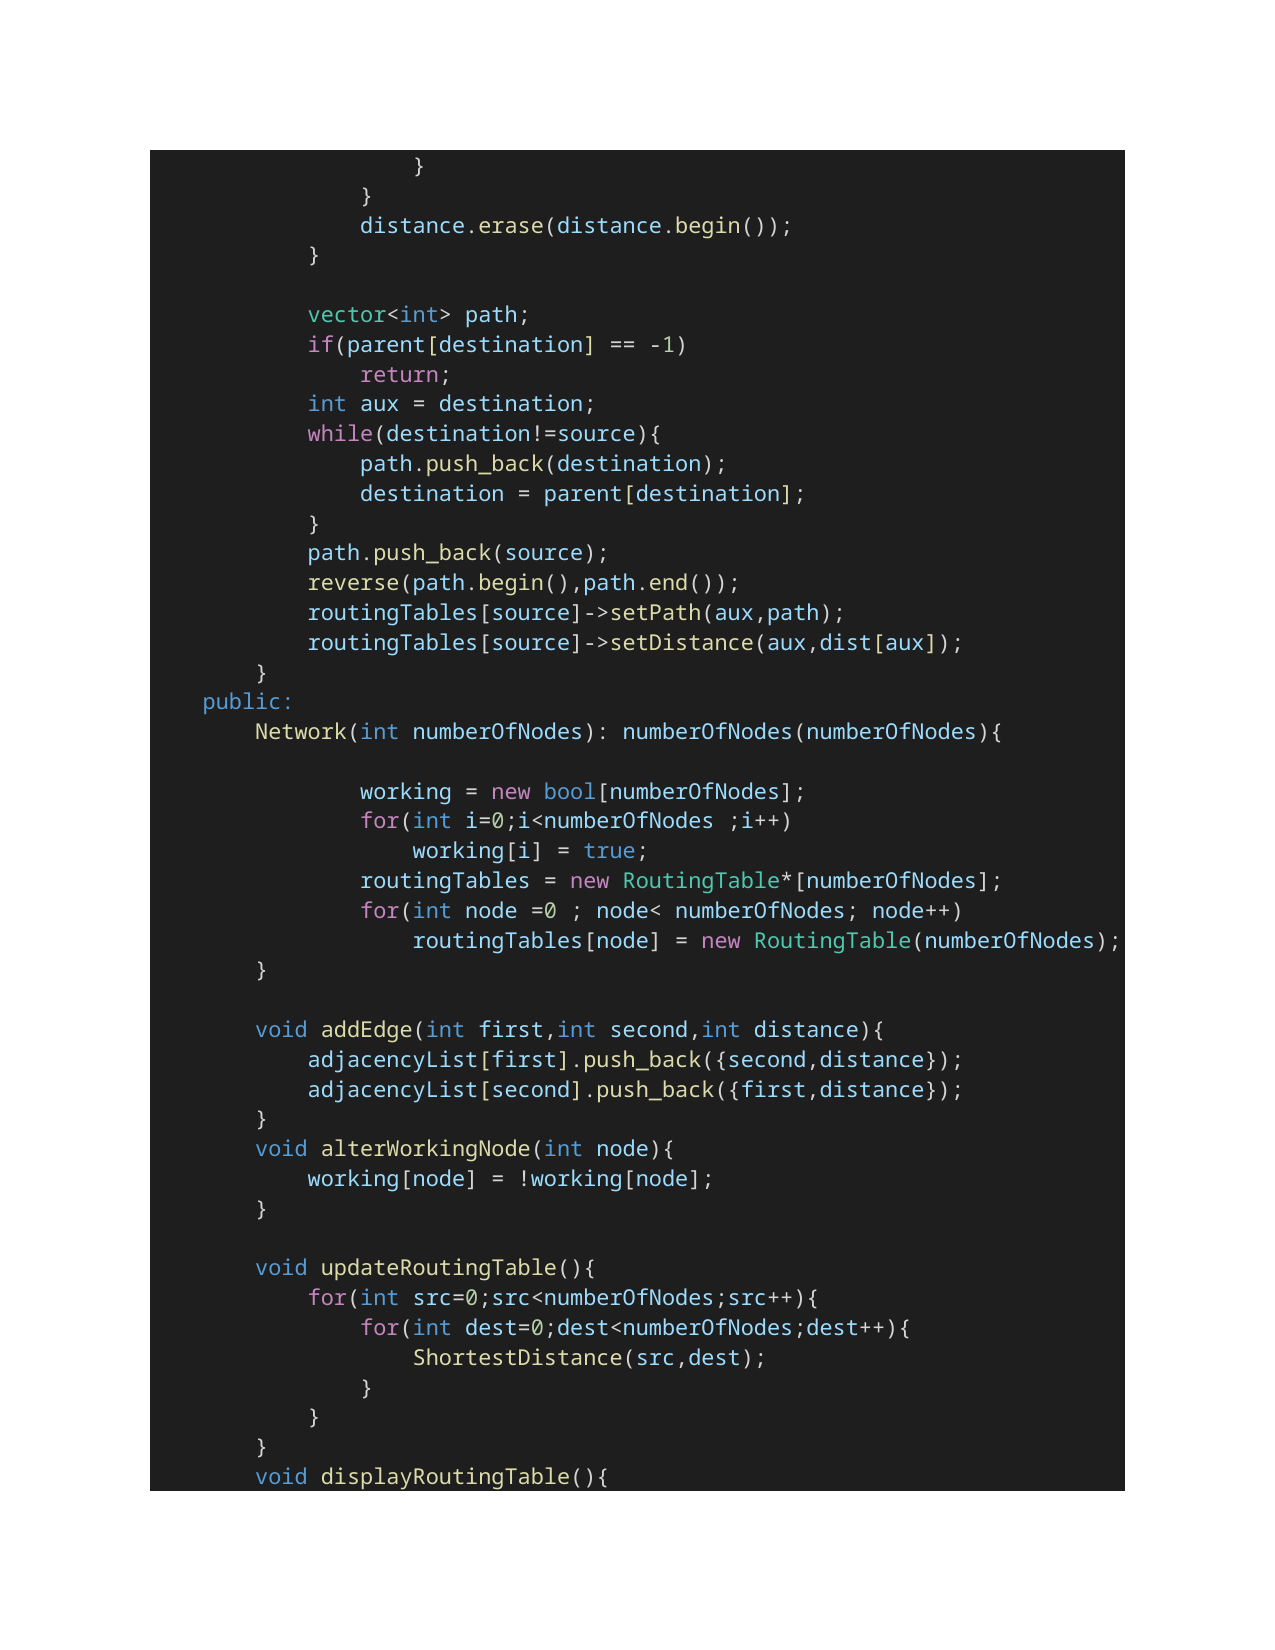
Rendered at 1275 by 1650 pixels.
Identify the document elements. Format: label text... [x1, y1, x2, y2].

text int aux = destination; [150, 388, 1125, 418]
text for(int dest=0;dest<numberOfNodes;dest++){ [150, 1312, 1125, 1342]
text adjacencyList[first].push_back({second,distance}); [150, 1044, 1125, 1073]
text routingTables[source]->setPath(aux,path); [150, 597, 1125, 627]
text } [150, 1193, 1125, 1222]
text } [150, 954, 1125, 984]
text for(int node =0 ; node< numberOfNodes; node++) [150, 895, 1125, 924]
text public: [150, 686, 1125, 716]
text reverse(path.begin(),path.end()); [150, 567, 1125, 597]
text distance.erase(distance.begin()); [150, 209, 1125, 239]
text while(destination!=source){ [150, 418, 1125, 448]
text routingTables = new RoutingTable*[numberOfNodes]; [150, 865, 1125, 895]
text return; [150, 358, 1125, 388]
text for(int src=0;src<numberOfNodes;src++){ [150, 1282, 1125, 1312]
text void alterWorkingNode(int node){ [150, 1133, 1125, 1163]
text routingTables[node] = new RoutingTable(numberOfNodes); [150, 924, 1125, 954]
text if(parent[destination] == -1) [150, 329, 1125, 358]
text } [150, 1401, 1125, 1431]
text } [150, 1431, 1125, 1461]
text for(int i=0;i<numberOfNodes ;i++) [150, 805, 1125, 835]
text void displayRoutingTable(){ [150, 1461, 1125, 1491]
text void updateRoutingTable(){ [150, 1252, 1125, 1282]
text } [150, 1103, 1125, 1133]
text routingTables[source]->setDistance(aux,dist[aux]); [150, 627, 1125, 656]
text adjacencyList[second].push_back({first,distance}); [150, 1073, 1125, 1103]
text destination = parent[destination]; [150, 478, 1125, 507]
text } [150, 507, 1125, 537]
text } [150, 656, 1125, 686]
text path.push_back(destination); [150, 448, 1125, 478]
text path.push_back(source); [150, 537, 1125, 567]
text } [150, 150, 1125, 180]
text working = new bool[numberOfNodes]; [150, 776, 1125, 805]
text Network(int numberOfNodes): numberOfNodes(numberOfNodes){ [150, 716, 1125, 746]
text } [150, 180, 1125, 209]
text working[node] = !working[node]; [150, 1163, 1125, 1193]
text ShortestDistance(src,dest); [150, 1342, 1125, 1371]
text working[i] = true; [150, 835, 1125, 865]
text void addEdge(int first,int second,int distance){ [150, 1014, 1125, 1044]
text vector<int> path; [150, 299, 1125, 329]
text } [150, 239, 1125, 269]
text } [150, 1371, 1125, 1401]
